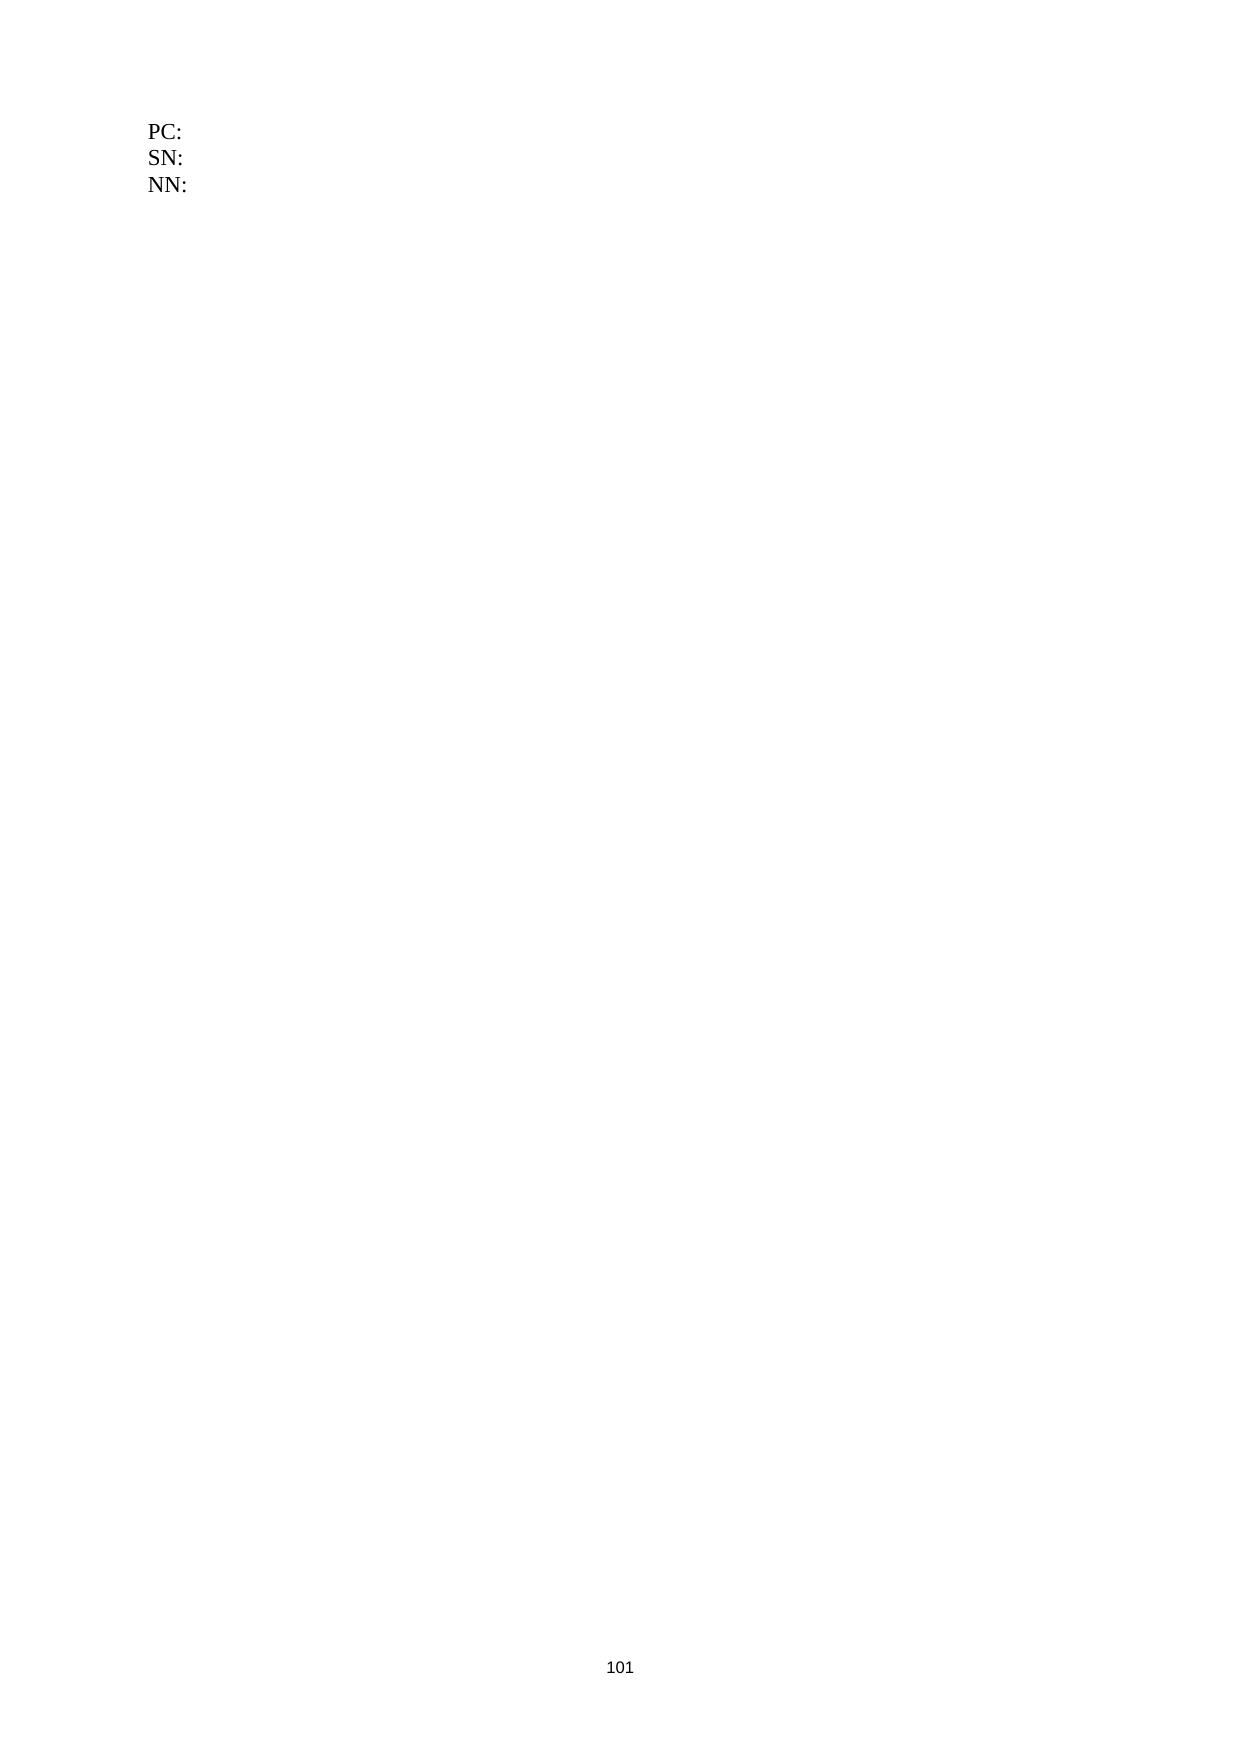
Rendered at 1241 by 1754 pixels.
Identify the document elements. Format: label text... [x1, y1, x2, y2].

text PC: [148, 118, 1093, 144]
text NN: [148, 171, 1093, 197]
text SN: [148, 144, 1093, 171]
